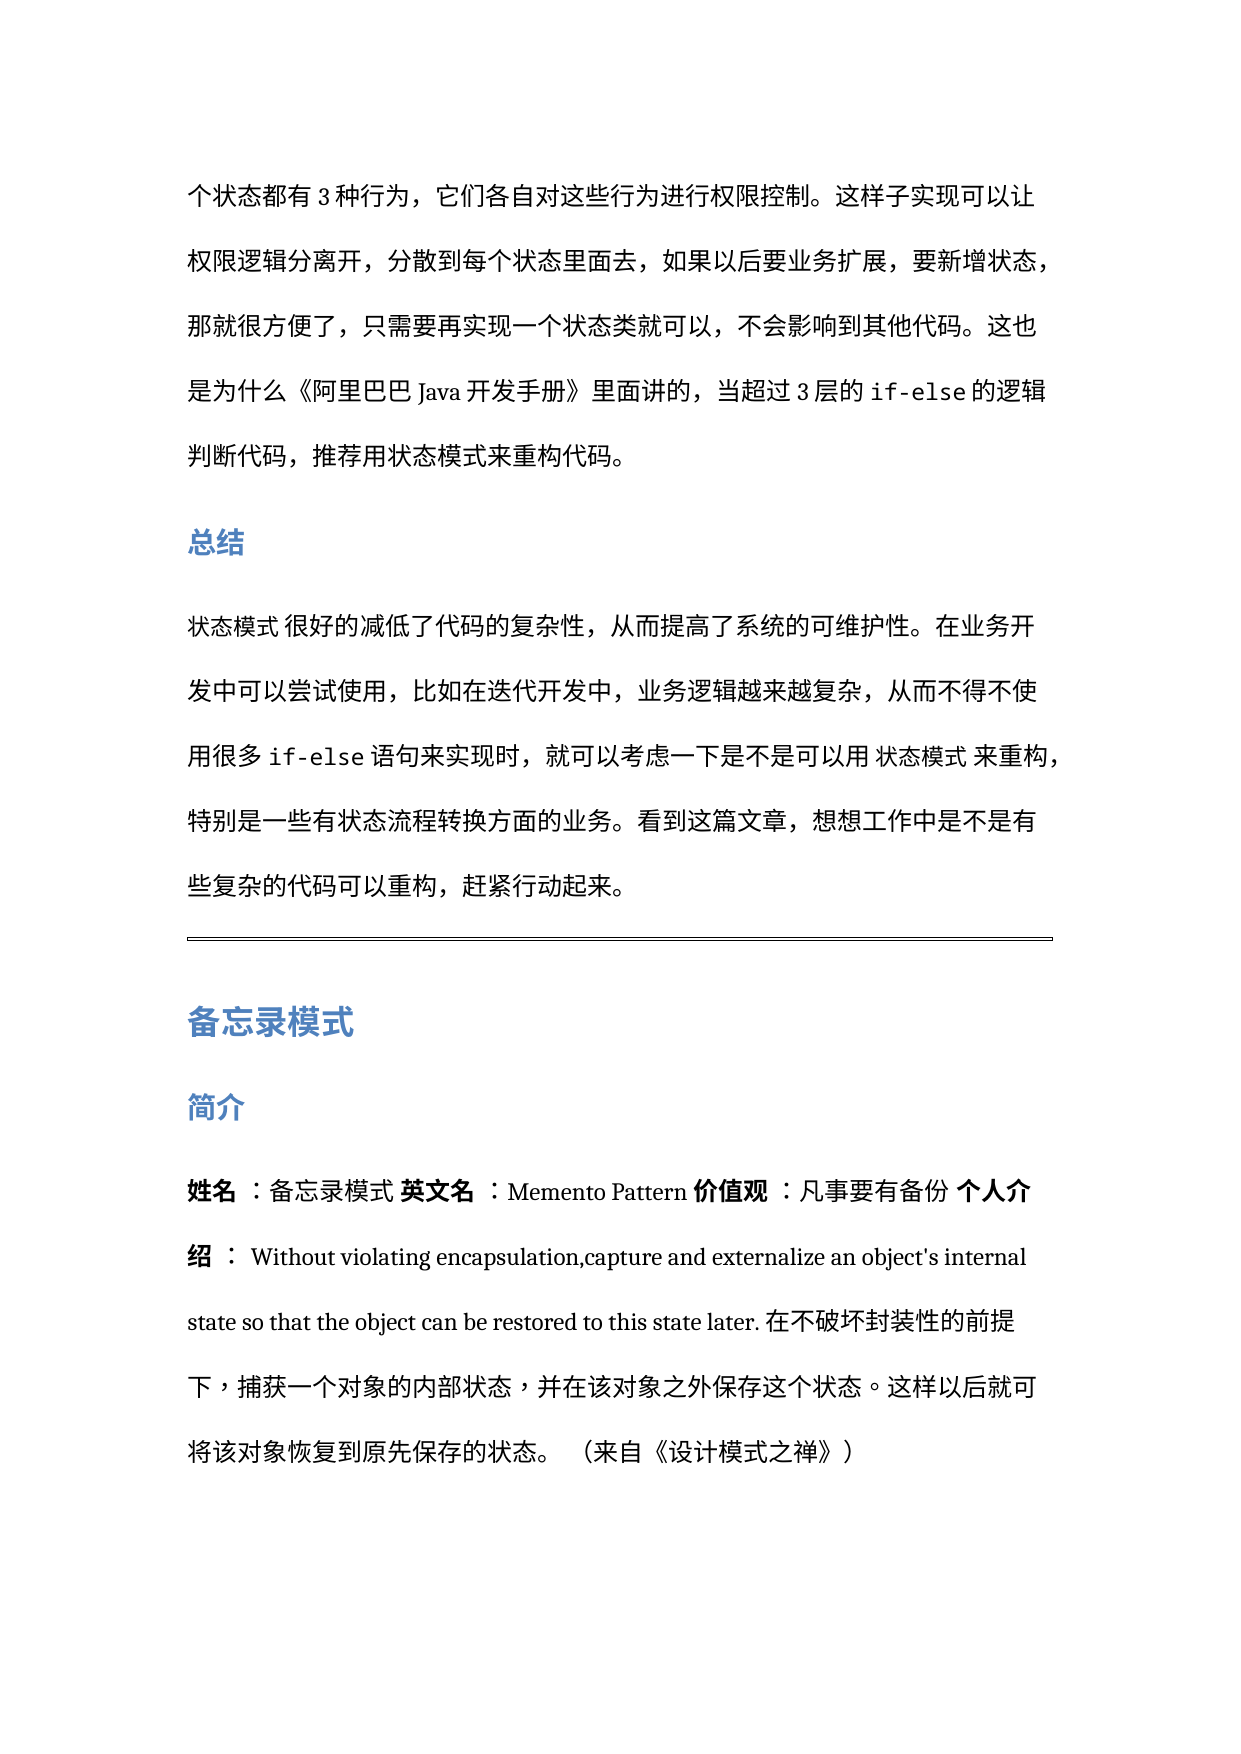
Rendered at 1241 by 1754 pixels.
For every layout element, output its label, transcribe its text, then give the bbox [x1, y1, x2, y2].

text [187, 162, 1053, 487]
text 状态模式 很好的减低了代码的复杂性，从而提高了系统的可维护性。在业务开发中可以尝试使用，比如在迭代开发中，业务逻辑越来越复杂，从而不得不使用很多 if-else 语句来实现时，就可以考虑一下是不是可以用 状态模式 来重构，特别是一些有状态流程转换方面的业务。看到这篇文章，想想工作中是不是有些复杂的代码可以重构，赶紧行动起来。 [187, 592, 1053, 917]
subtitle 总结 [187, 508, 1053, 573]
text 姓名 ：备忘录模式 英文名 ：Memento Pattern 价值观 ：凡事要有备份 个人介绍 ： Without violating encapsulation,capture and externalize an object's internal state so that the object can be restored to this state later. 在不破坏封装性的前提下，捕获一个对象的内部状态，并在该对象之外保存这个状态。这样以后就可将该对象恢复到原先保存的状态。 （来自《设计模式之禅》） [187, 1158, 1053, 1483]
subtitle 备忘录模式 [187, 989, 1053, 1054]
subtitle 简介 [187, 1074, 1053, 1139]
